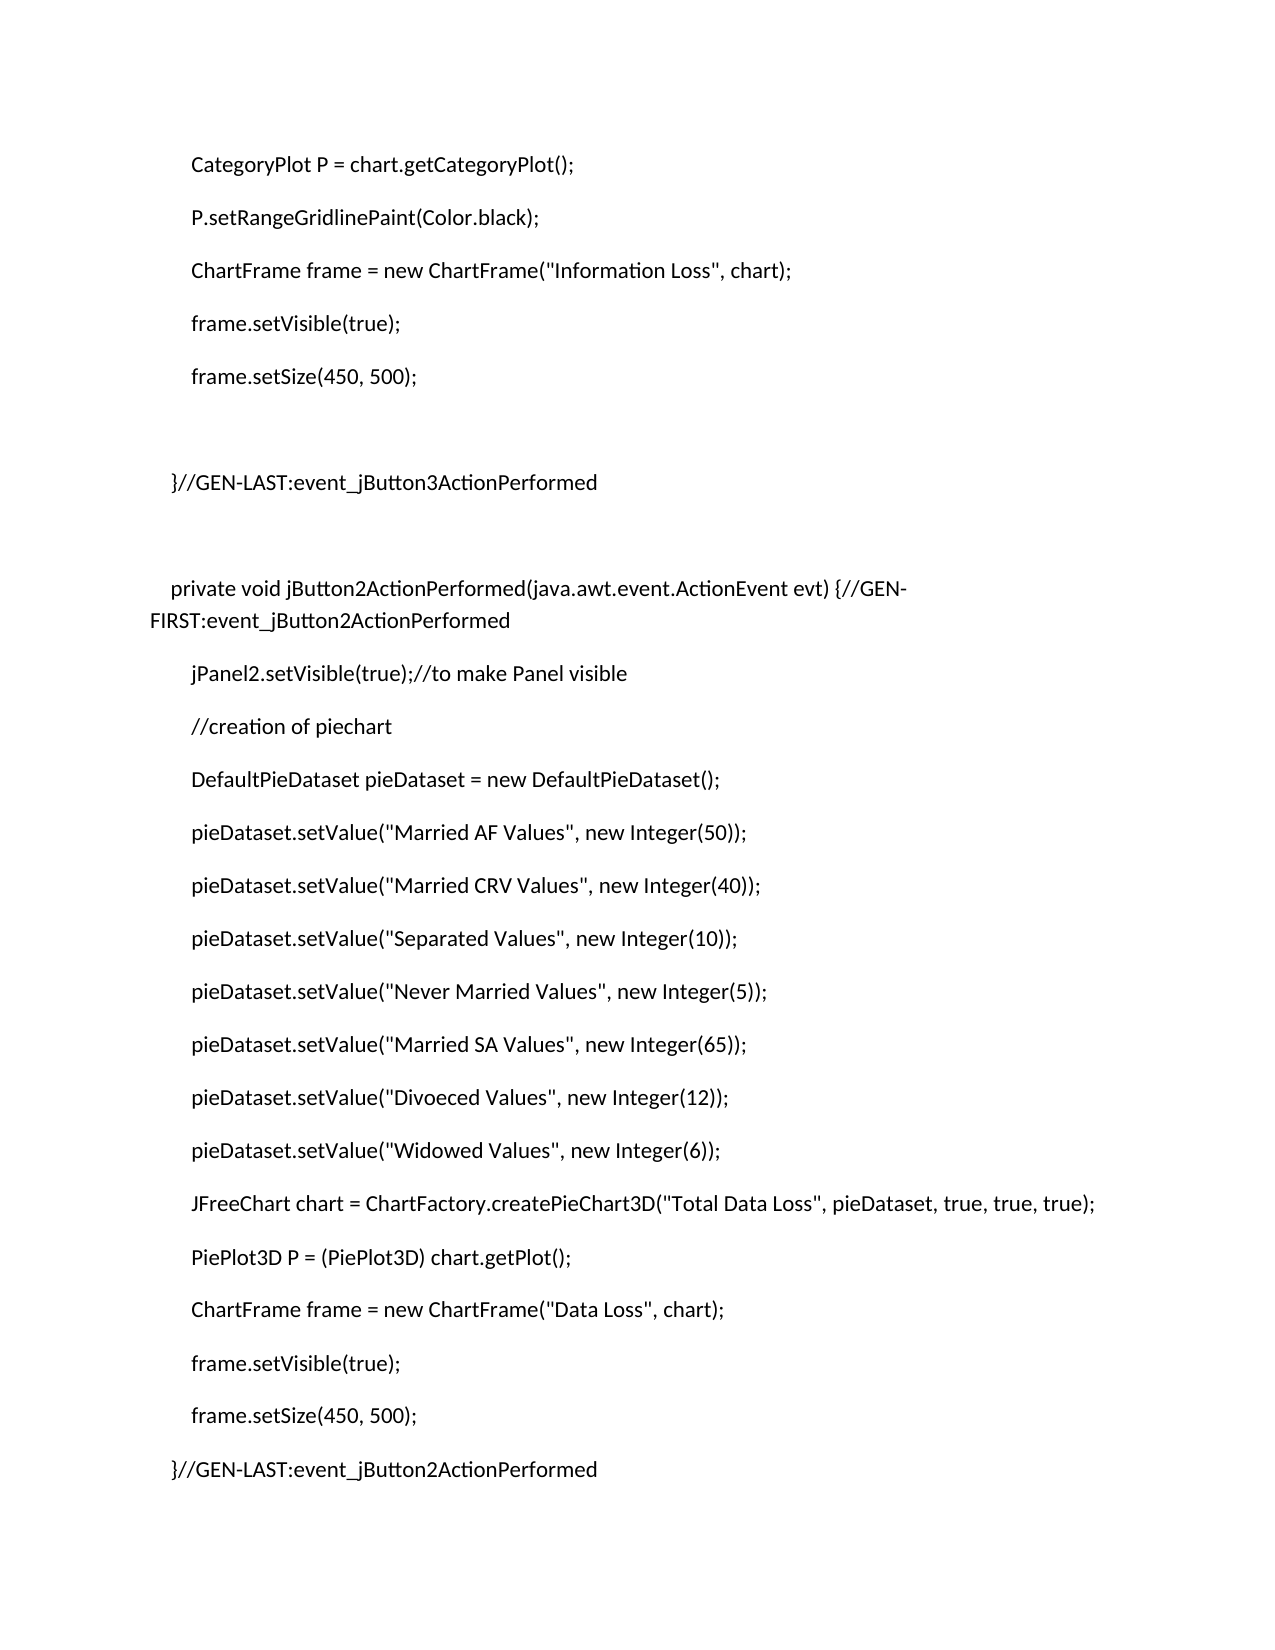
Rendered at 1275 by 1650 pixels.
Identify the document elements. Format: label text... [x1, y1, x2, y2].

text P.setRangeGridlinePaint(Color.black); [150, 203, 1125, 231]
text private void jButton2ActionPerformed(java.awt.event.ActionEvent evt) {//GEN-FIRST:event_jButton2ActionPerformed [150, 574, 1125, 634]
text jPanel2.setVisible(true);//to make Panel visible [150, 659, 1125, 687]
text }//GEN-LAST:event_jButton2ActionPerformed [150, 1455, 1125, 1483]
text DefaultPieDataset pieDataset = new DefaultPieDataset(); [150, 765, 1125, 793]
text JFreeChart chart = ChartFactory.createPieChart3D("Total Data Loss", pieDataset, true, true, true); [150, 1189, 1125, 1218]
text frame.setVisible(true); [150, 1349, 1125, 1377]
text frame.setSize(450, 500); [150, 1402, 1125, 1430]
text //creation of piechart [150, 712, 1125, 740]
text pieDataset.setValue("Divoeced Values", new Integer(12)); [150, 1083, 1125, 1112]
text pieDataset.setValue("Married AF Values", new Integer(50)); [150, 818, 1125, 846]
text PiePlot3D P = (PiePlot3D) chart.getPlot(); [150, 1243, 1125, 1271]
text pieDataset.setValue("Married CRV Values", new Integer(40)); [150, 871, 1125, 899]
text ChartFrame frame = new ChartFrame("Data Loss", chart); [150, 1296, 1125, 1324]
text frame.setVisible(true); [150, 309, 1125, 337]
text CategoryPlot P = chart.getCategoryPlot(); [150, 150, 1125, 178]
text pieDataset.setValue("Married SA Values", new Integer(65)); [150, 1031, 1125, 1058]
text ChartFrame frame = new ChartFrame("Information Loss", chart); [150, 256, 1125, 284]
text pieDataset.setValue("Separated Values", new Integer(10)); [150, 924, 1125, 952]
text pieDataset.setValue("Widowed Values", new Integer(6)); [150, 1137, 1125, 1164]
text pieDataset.setValue("Never Married Values", new Integer(5)); [150, 977, 1125, 1006]
text frame.setSize(450, 500); [150, 362, 1125, 390]
text }//GEN-LAST:event_jButton3ActionPerformed [150, 468, 1125, 496]
